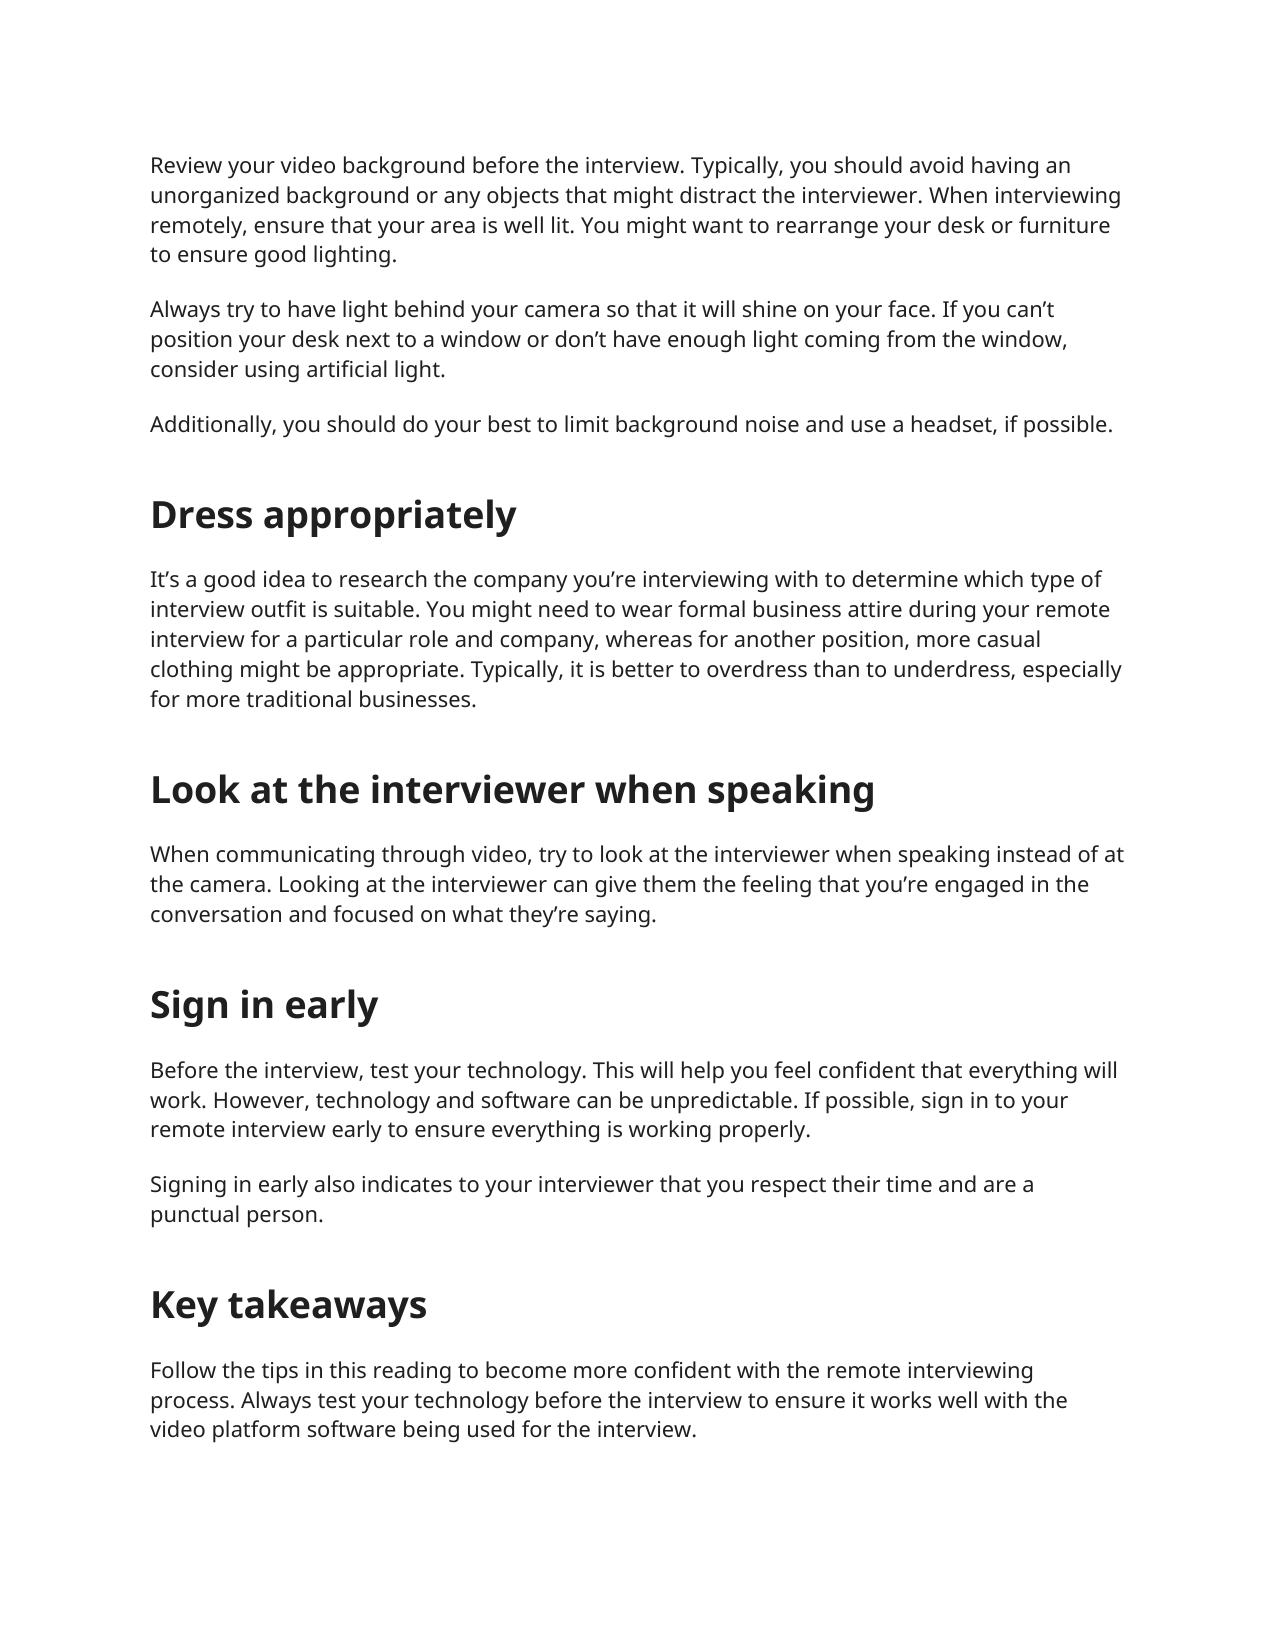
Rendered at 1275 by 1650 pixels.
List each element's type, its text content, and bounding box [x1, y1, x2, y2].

text Review your video background before the interview. Typically, you should avoid having an unorganized background or any objects that might distract the interviewer. When interviewing remotely, ensure that your area is well lit. You might want to rearrange your desk or furniture to ensure good lighting. [150, 150, 1125, 269]
text Look at the interviewer when speaking [150, 763, 1125, 814]
text It’s a good idea to research the company you’re interviewing with to determine which type of interview outfit is suitable. You might need to wear formal business attire during your remote interview for a particular role and company, whereas for another position, more casual clothing might be appropriate. Typically, it is better to overdress than to underdress, especially for more traditional businesses. [150, 564, 1125, 713]
text Key takeaways [150, 1279, 1125, 1330]
text Signing in early also indicates to your interviewer that you respect their time and are a punctual person. [150, 1169, 1125, 1229]
text Additionally, you should do your best to limit background noise and use a headset, if possible. [150, 408, 1125, 438]
text Before the interview, test your technology. This will help you feel confident that everything will work. However, technology and software can be unpredictable. If possible, sign in to your remote interview early to ensure everything is working properly. [150, 1055, 1125, 1144]
text Always try to have light behind your camera so that it will shine on your face. If you can’t position your desk next to a window or don’t have enough light coming from the window, consider using artificial light. [150, 294, 1125, 383]
text Dress appropriately [150, 488, 1125, 539]
text Sign in early [150, 979, 1125, 1030]
text When communicating through video, try to look at the interviewer when speaking instead of at the camera. Looking at the interviewer can give them the feeling that you’re engaged in the conversation and focused on what they’re saying. [150, 839, 1125, 929]
text Follow the tips in this reading to become more confident with the remote interviewing process. Always test your technology before the interview to ensure it works well with the video platform software being used for the interview. [150, 1355, 1125, 1444]
